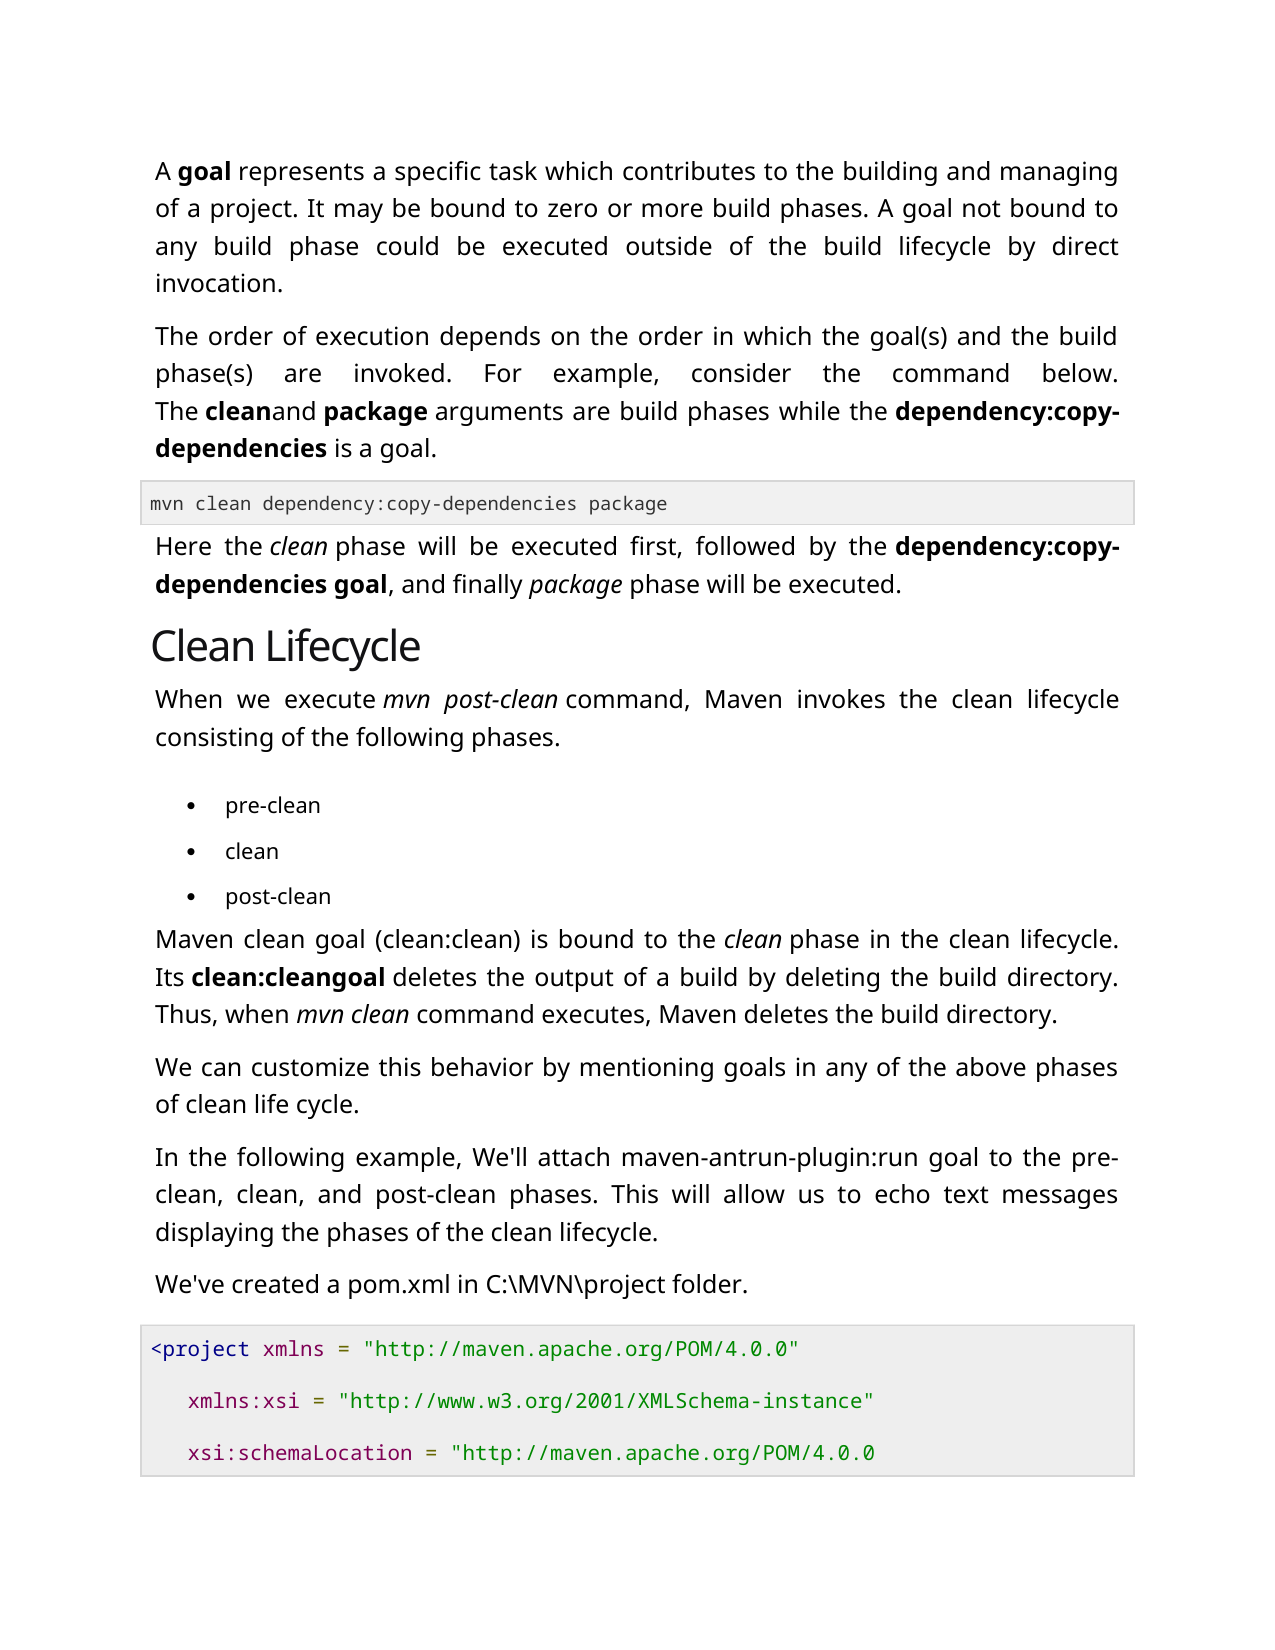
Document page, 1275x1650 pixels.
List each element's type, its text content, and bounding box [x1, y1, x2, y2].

list pre-clean [187, 783, 1125, 820]
text mvn clean dependency:copy-dependencies package [142, 482, 1133, 524]
text When we execute mvn post-clean command, Maven invokes the clean lifecycle consisting of the following phases. [155, 678, 1120, 753]
text We can customize this behavior by mentioning goals in any of the above phases of clean life cycle. [155, 1046, 1120, 1121]
text Here the clean phase will be executed first, followed by the dependency:copy-dependencies goal, and finally package phase will be executed. [155, 525, 1120, 600]
text We've created a pom.xml in C:\MVN\project folder. [155, 1264, 1120, 1301]
text <project xmlns = "http://maven.apache.org/POM/4.0.0" [142, 1326, 1133, 1363]
list post-clean [187, 873, 1125, 911]
text The order of execution depends on the order in which the goal(s) and the build phase(s) are invoked. For example, consider the command below. The cleanand package arguments are build phases while the dependency:copy-dependencies is a goal. [155, 315, 1120, 465]
text xmlns:xsi = "http://www.w3.org/2001/XMLSchema-instance" [142, 1376, 1133, 1415]
text xsi:schemaLocation = "http://maven.apache.org/POM/4.0.0 [142, 1428, 1133, 1475]
list clean [187, 828, 1125, 866]
text A goal represents a specific task which contributes to the building and managing of a project. It may be bound to zero or more build phases. A goal not bound to any build phase could be executed outside of the build lifecycle by direct invocation. [155, 150, 1120, 300]
text Clean Lifecycle [150, 615, 1120, 673]
text Maven clean goal (clean:clean) is bound to the clean phase in the clean lifecycle. Its clean:cleangoal deletes the output of a build by deleting the build directory. Thus, when mvn clean command executes, Maven deletes the build directory. [155, 919, 1120, 1031]
text In the following example, We'll attach maven-antrun-plugin:run goal to the pre-clean, clean, and post-clean phases. This will allow us to echo text messages displaying the phases of the clean lifecycle. [155, 1136, 1120, 1249]
